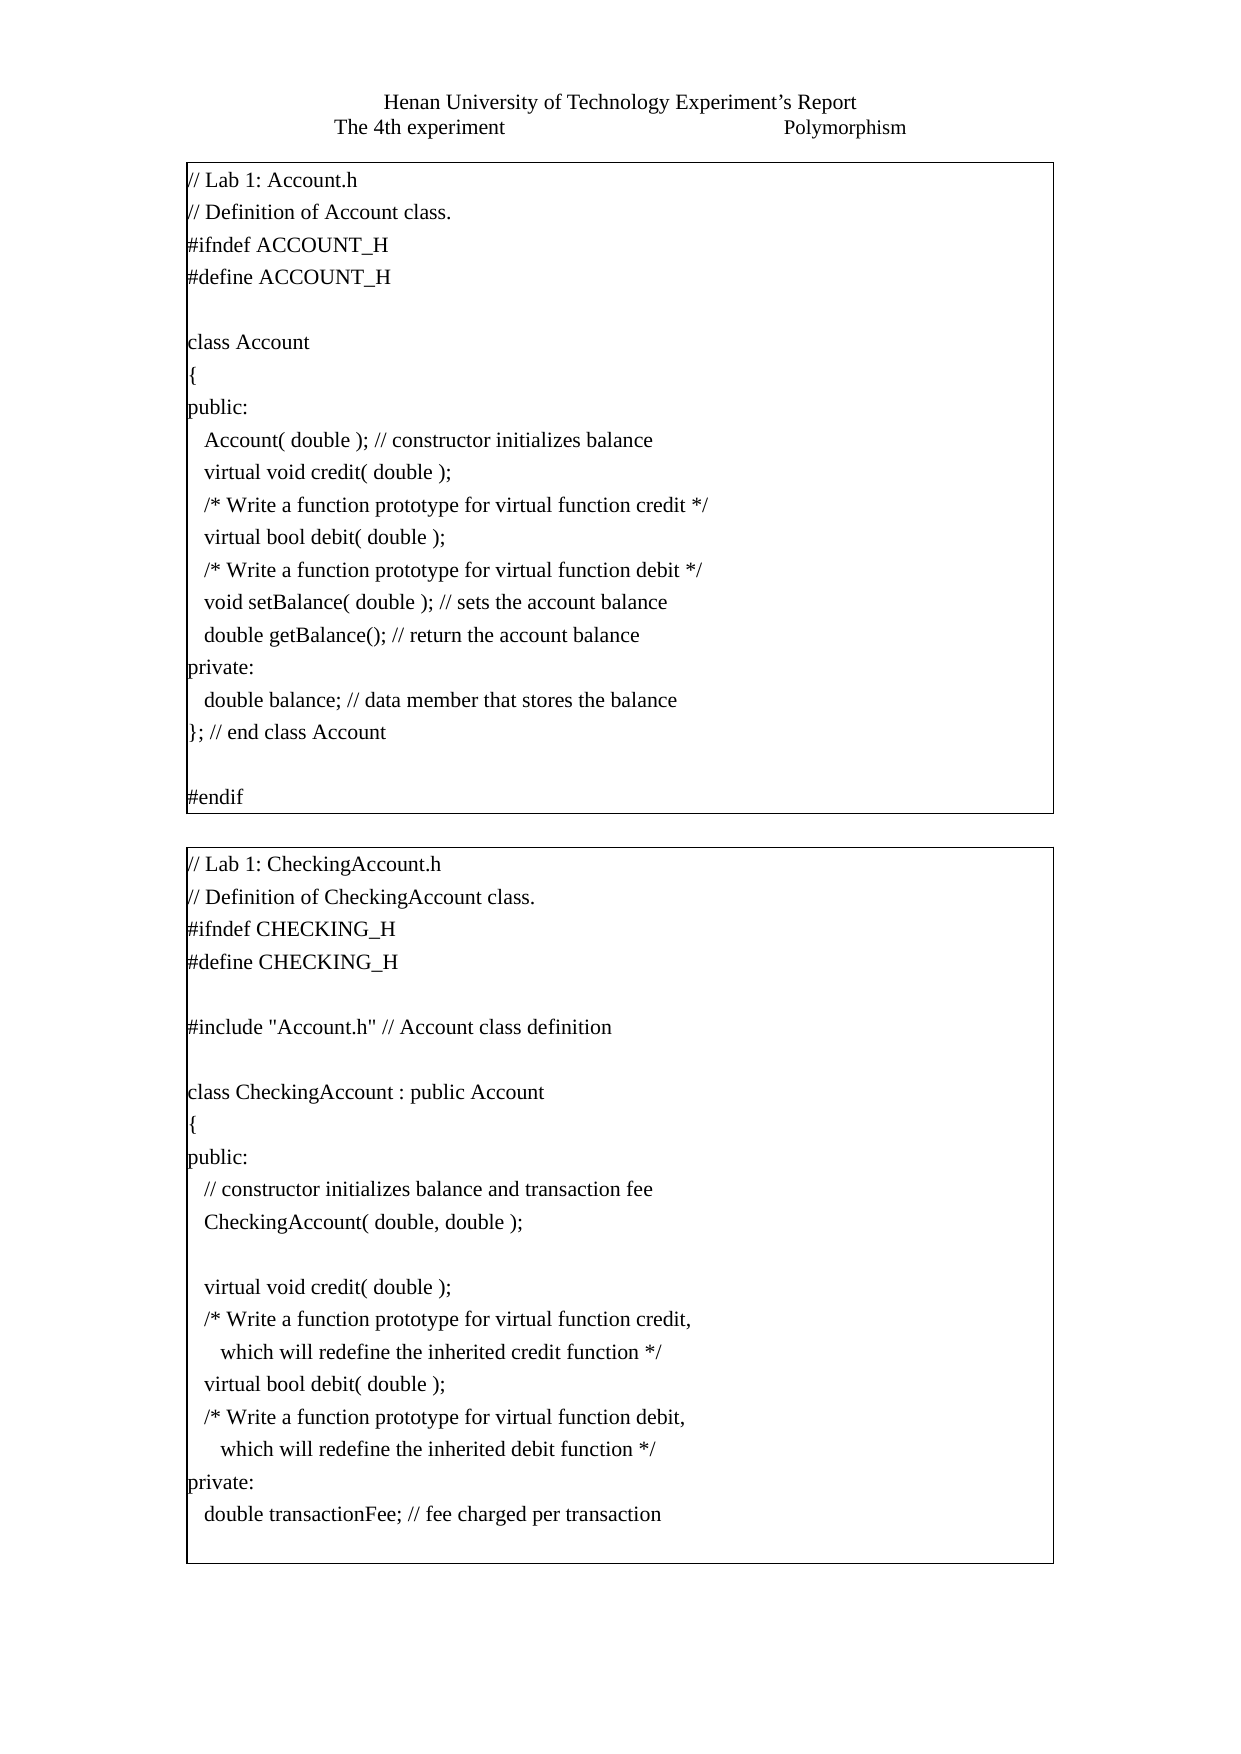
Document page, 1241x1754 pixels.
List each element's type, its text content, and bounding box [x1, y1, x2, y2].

text void setBalance( double ); // sets the account balance [188, 586, 1053, 618]
text /* Write a function prototype for virtual function debit, [188, 1400, 1053, 1433]
text // Definition of CheckingAccount class. [188, 880, 1053, 913]
text private: [188, 651, 1053, 683]
text double balance; // data member that stores the balance [188, 683, 1053, 716]
text CheckingAccount( double, double ); [188, 1205, 1053, 1238]
text { [188, 358, 1053, 391]
text #include "Account.h" // Account class definition [188, 1010, 1053, 1043]
text public: [188, 391, 1053, 423]
text /* Write a function prototype for virtual function debit */ [188, 553, 1053, 586]
text }; // end class Account [188, 716, 1053, 748]
text which will redefine the inherited debit function */ [188, 1433, 1053, 1465]
text public: [188, 1140, 1053, 1173]
text which will redefine the inherited credit function */ [188, 1335, 1053, 1368]
text #define ACCOUNT_H [188, 261, 1053, 293]
text virtual bool debit( double ); [188, 1368, 1053, 1400]
text class CheckingAccount : public Account [188, 1075, 1053, 1108]
text class Account [188, 326, 1053, 358]
text #endif [188, 779, 1053, 813]
text #define CHECKING_H [188, 945, 1053, 978]
text virtual void credit( double ); [188, 456, 1053, 488]
text // Definition of Account class. [188, 196, 1053, 228]
text virtual bool debit( double ); [188, 521, 1053, 553]
text double transactionFee; // fee charged per transaction [188, 1498, 1053, 1530]
text #ifndef ACCOUNT_H [188, 228, 1053, 261]
text #ifndef CHECKING_H [188, 913, 1053, 945]
text // Lab 1: Account.h [188, 163, 1053, 196]
text /* Write a function prototype for virtual function credit */ [188, 488, 1053, 521]
text /* Write a function prototype for virtual function credit, [188, 1303, 1053, 1335]
text // constructor initializes balance and transaction fee [188, 1173, 1053, 1205]
text Account( double ); // constructor initializes balance [188, 423, 1053, 456]
text { [188, 1108, 1053, 1140]
text virtual void credit( double ); [188, 1270, 1053, 1303]
text private: [188, 1465, 1053, 1498]
text // Lab 1: CheckingAccount.h [188, 848, 1053, 880]
text double getBalance(); // return the account balance [188, 618, 1053, 651]
